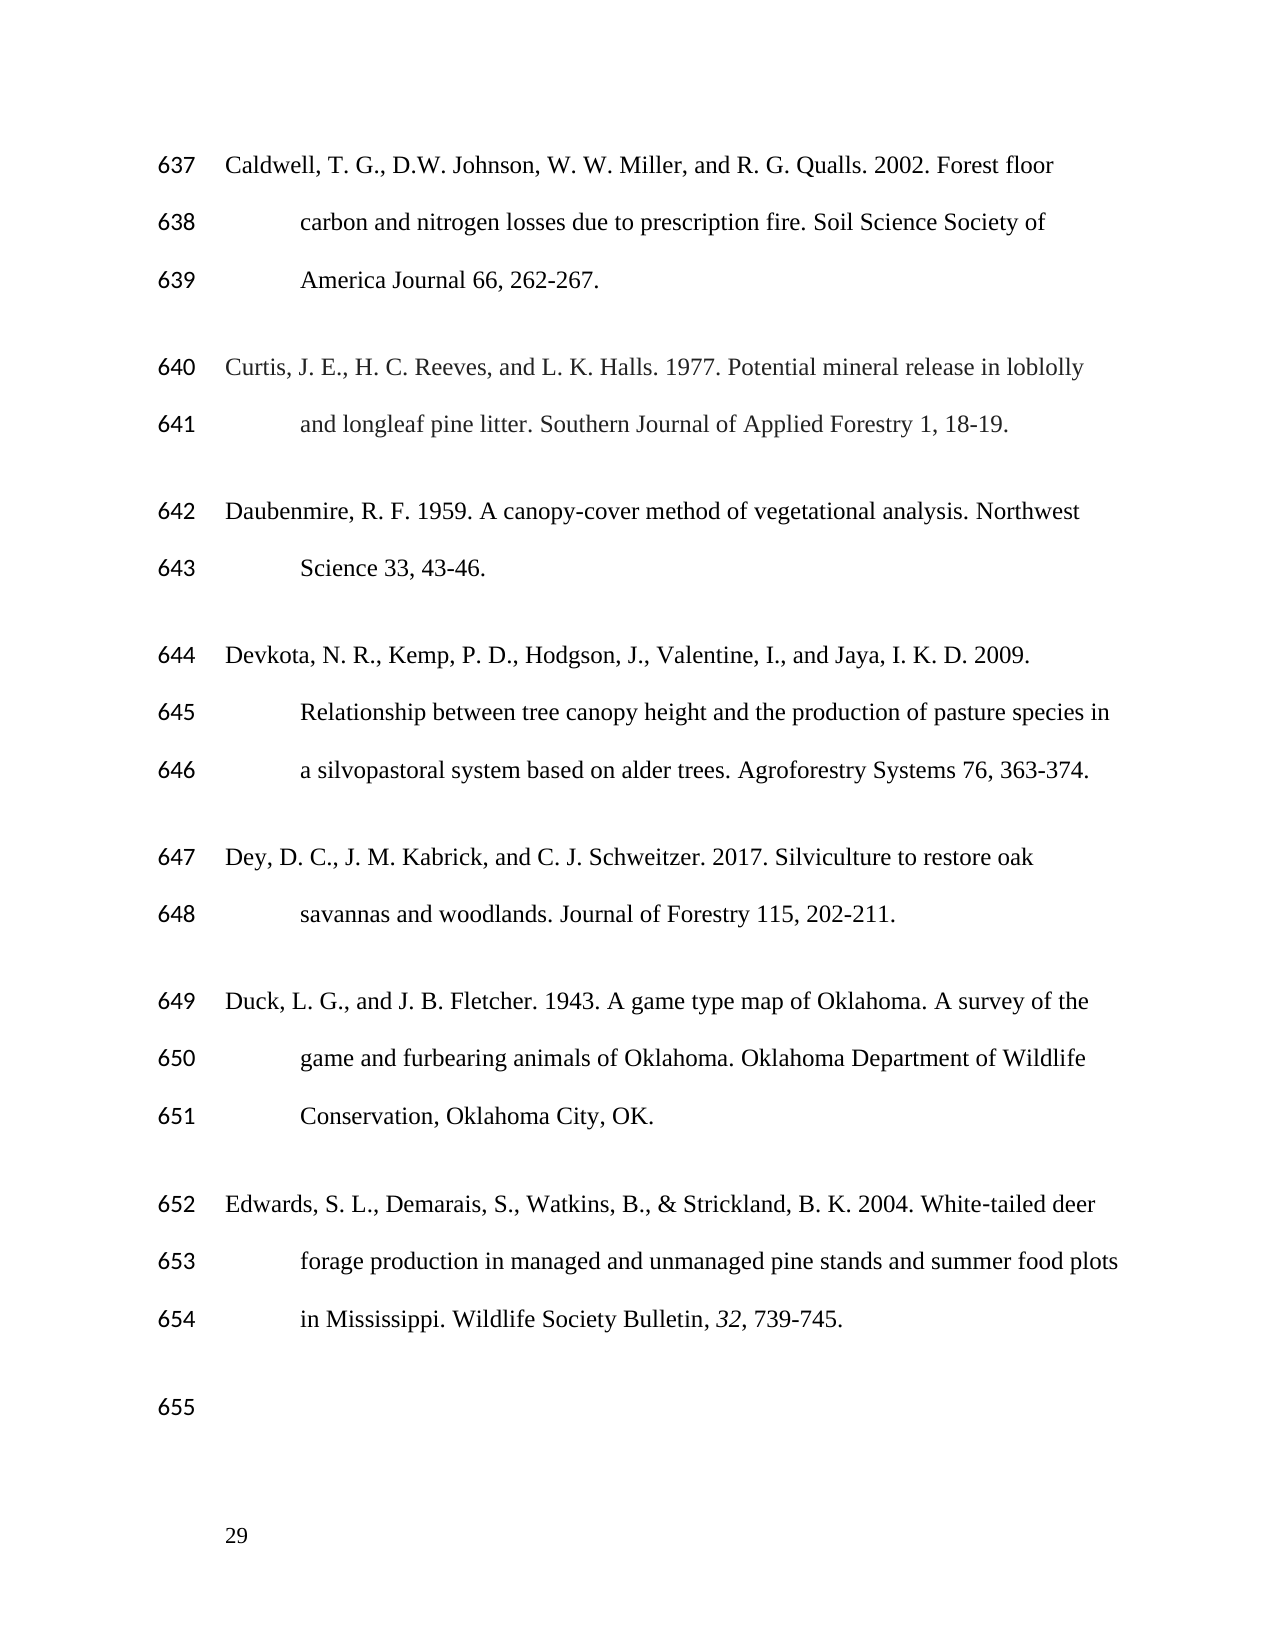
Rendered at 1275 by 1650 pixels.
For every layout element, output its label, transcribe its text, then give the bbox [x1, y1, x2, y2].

text Edwards, S. L., Demarais, S., Watkins, B., & Strickland, B. K. 2004. White‐tailed deer forage production in managed and unmanaged pine stands and summer food plots in Mississippi. Wildlife Society Bulletin, 32, 739-745. [225, 1187, 1125, 1333]
text Duck, L. G., and J. B. Fletcher. 1943. A game type map of Oklahoma. A survey of the game and furbearing animals of Oklahoma. Oklahoma Department of Wildlife Conservation, Oklahoma City, OK. [225, 986, 1125, 1129]
text Dey, D. C., J. M. Kabrick, and C. J. Schweitzer. 2017. Silviculture to restore oak savannas and woodlands. Journal of Forestry 115, 202-211. [225, 842, 1125, 928]
text Curtis, J. E., H. C. Reeves, and L. K. Halls. 1977. Potential mineral release in loblolly and longleaf pine litter. Southern Journal of Applied Forestry 1, 18-19. [225, 352, 1125, 438]
text Daubenmire, R. F. 1959. A canopy-cover method of vegetational analysis. Northwest Science 33, 43-46. [225, 496, 1125, 582]
text Caldwell, T. G., D.W. Johnson, W. W. Miller, and R. G. Qualls. 2002. Forest floor carbon and nitrogen losses due to prescription fire. Soil Science Society of America Journal 66, 262-267. [225, 150, 1125, 294]
text Devkota, N. R., Kemp, P. D., Hodgson, J., Valentine, I., and Jaya, I. K. D. 2009. Relationship between tree canopy height and the production of pasture species in a silvopastoral system based on alder trees. Agroforestry Systems 76, 363-374. [225, 640, 1125, 784]
